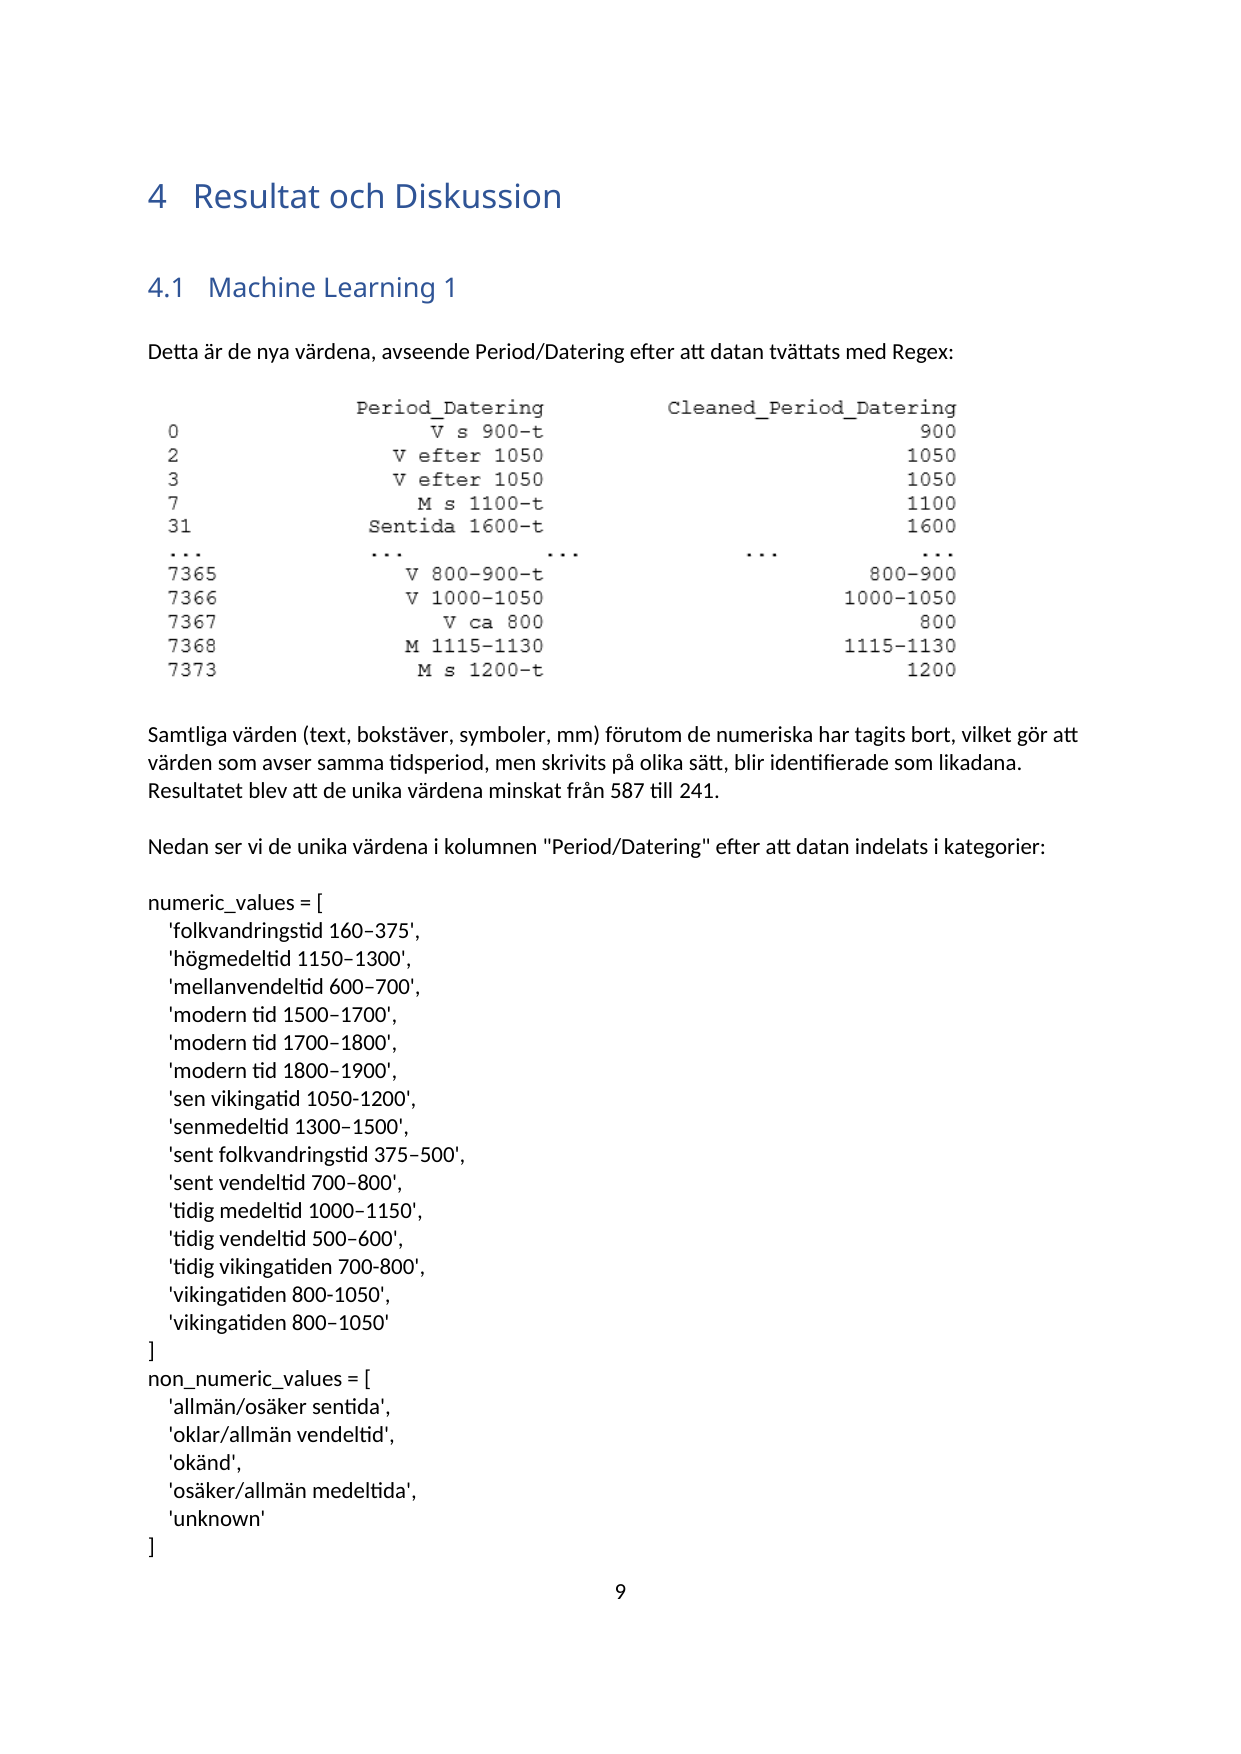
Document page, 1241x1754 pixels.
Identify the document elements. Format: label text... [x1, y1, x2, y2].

text 'högmedeltid 1150–1300', [148, 944, 1093, 972]
text 'sent folkvandringstid 375–500', [148, 1140, 1093, 1168]
text ] [148, 1336, 1093, 1364]
text Nedan ser vi de unika värdena i kolumnen "Period/Datering" efter att datan indelats i kategorier: [148, 832, 1093, 860]
text Samtliga värden (text, bokstäver, symboler, mm) förutom de numeriska har tagits bort, vilket gör att värden som avser samma tidsperiod, men skrivits på olika sätt, blir identifierade som likadana. Resultatet blev att de unika värdena minskat från 587 till 241. [148, 720, 1093, 804]
text 'senmedeltid 1300–1500', [148, 1112, 1093, 1140]
text 'unknown' [148, 1504, 1093, 1532]
text 'allmän/osäker sentida', [148, 1392, 1093, 1420]
subtitle Resultat och Diskussion [148, 173, 1093, 218]
text 'oklar/allmän vendeltid', [148, 1420, 1093, 1448]
picture [147, 394, 973, 691]
text 'vikingatiden 800–1050' [148, 1308, 1093, 1336]
text ] [148, 1532, 1093, 1561]
text 'modern tid 1700–1800', [148, 1028, 1093, 1056]
text 'vikingatiden 800-1050', [148, 1280, 1093, 1308]
text 'sent vendeltid 700–800', [148, 1168, 1093, 1196]
text 'osäker/allmän medeltida', [148, 1476, 1093, 1504]
text numeric_values = [ [148, 888, 1093, 916]
text 'tidig vikingatiden 700-800', [148, 1252, 1093, 1280]
text 'folkvandringstid 160–375', [148, 916, 1093, 944]
text 'mellanvendeltid 600–700', [148, 972, 1093, 1000]
text 'okänd', [148, 1448, 1093, 1476]
text 'modern tid 1800–1900', [148, 1056, 1093, 1084]
text 'tidig medeltid 1000–1150', [148, 1196, 1093, 1224]
text non_numeric_values = [ [148, 1364, 1093, 1392]
text 'tidig vendeltid 500–600', [148, 1224, 1093, 1252]
text 'sen vikingatid 1050-1200', [148, 1084, 1093, 1112]
subtitle Machine Learning 1 [148, 268, 1093, 305]
text 'modern tid 1500–1700', [148, 1000, 1093, 1028]
text Detta är de nya värdena, avseende Period/Datering efter att datan tvättats med Regex: [148, 337, 1093, 365]
